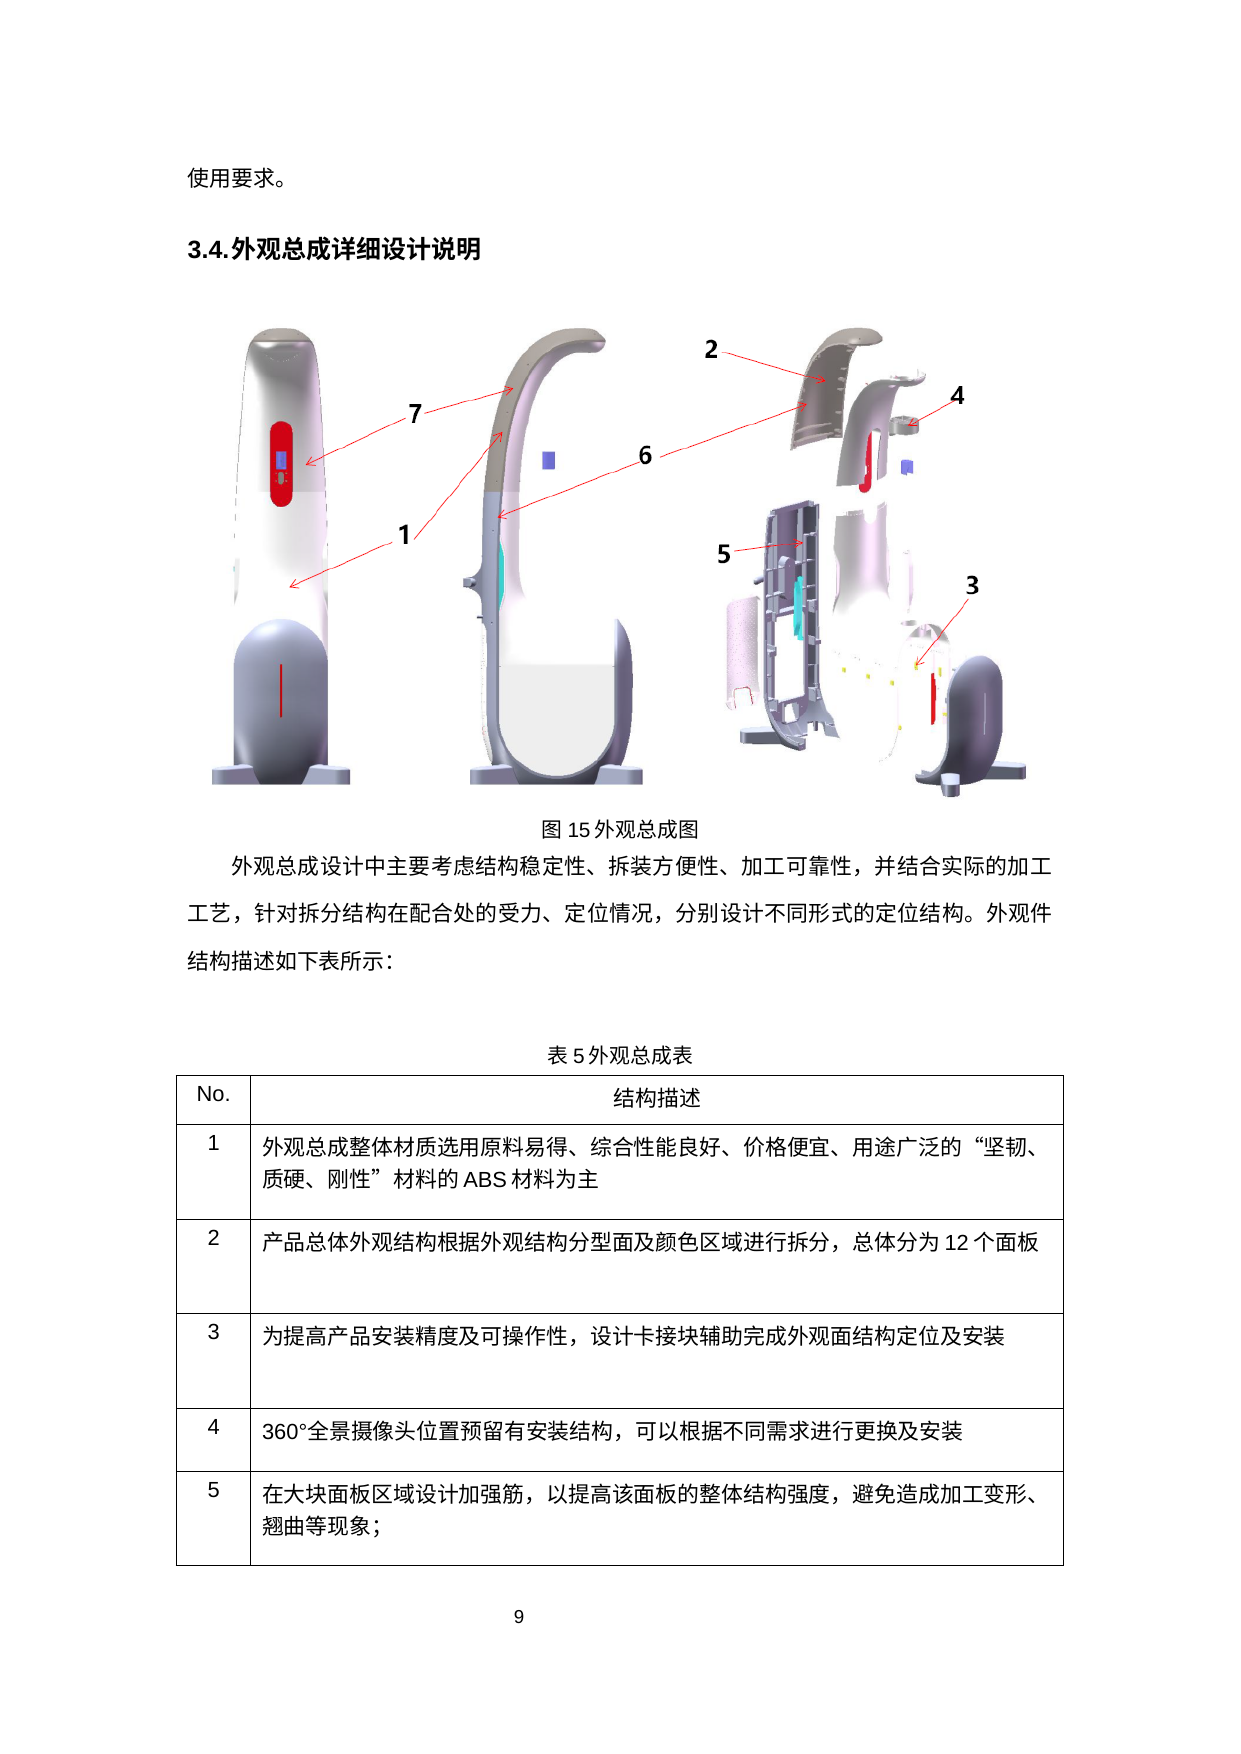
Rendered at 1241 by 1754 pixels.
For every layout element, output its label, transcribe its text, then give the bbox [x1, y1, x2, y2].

table_cell 2 [177, 1220, 250, 1313]
table_header 结构描述 [251, 1076, 1063, 1124]
table_cell 在大块面板区域设计加强筋，以提高该面板的整体结构强度，避免造成加工变形、翘曲等现象； [251, 1472, 1063, 1565]
table_cell 产品总体外观结构根据外观结构分型面及颜色区域进行拆分，总体分为12个面板 [251, 1220, 1063, 1313]
table_cell 4 [177, 1409, 250, 1471]
table_cell 3 [177, 1314, 250, 1407]
table_cell 360°全景摄像头位置预留有安装结构，可以根据不同需求进行更换及安装 [251, 1409, 1063, 1471]
table_cell 5 [177, 1472, 250, 1565]
text 图 15外观总成图 [187, 813, 1053, 844]
table_cell 为提高产品安装精度及可操作性，设计卡接块辅助完成外观面结构定位及安装 [251, 1314, 1063, 1407]
text 外观总成设计中主要考虑结构稳定性、拆装方便性、加工可靠性，并结合实际的加工工艺，针对拆分结构在配合处的受力、定位情况，分别设计不同形式的定位结构。外观件结构描述如下表所示： [187, 849, 1053, 976]
table_header No. [177, 1076, 250, 1124]
picture [208, 304, 1032, 809]
table_cell 外观总成整体材质选用原料易得、综合性能良好、价格便宜、用途广泛的“坚韧、质硬、刚性”材料的ABS材料为主 [251, 1125, 1063, 1218]
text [187, 161, 1053, 193]
text 表 5外观总成表 [187, 1039, 1053, 1070]
subtitle 外观总成详细设计说明 [187, 229, 1053, 266]
table_cell 1 [177, 1125, 250, 1218]
